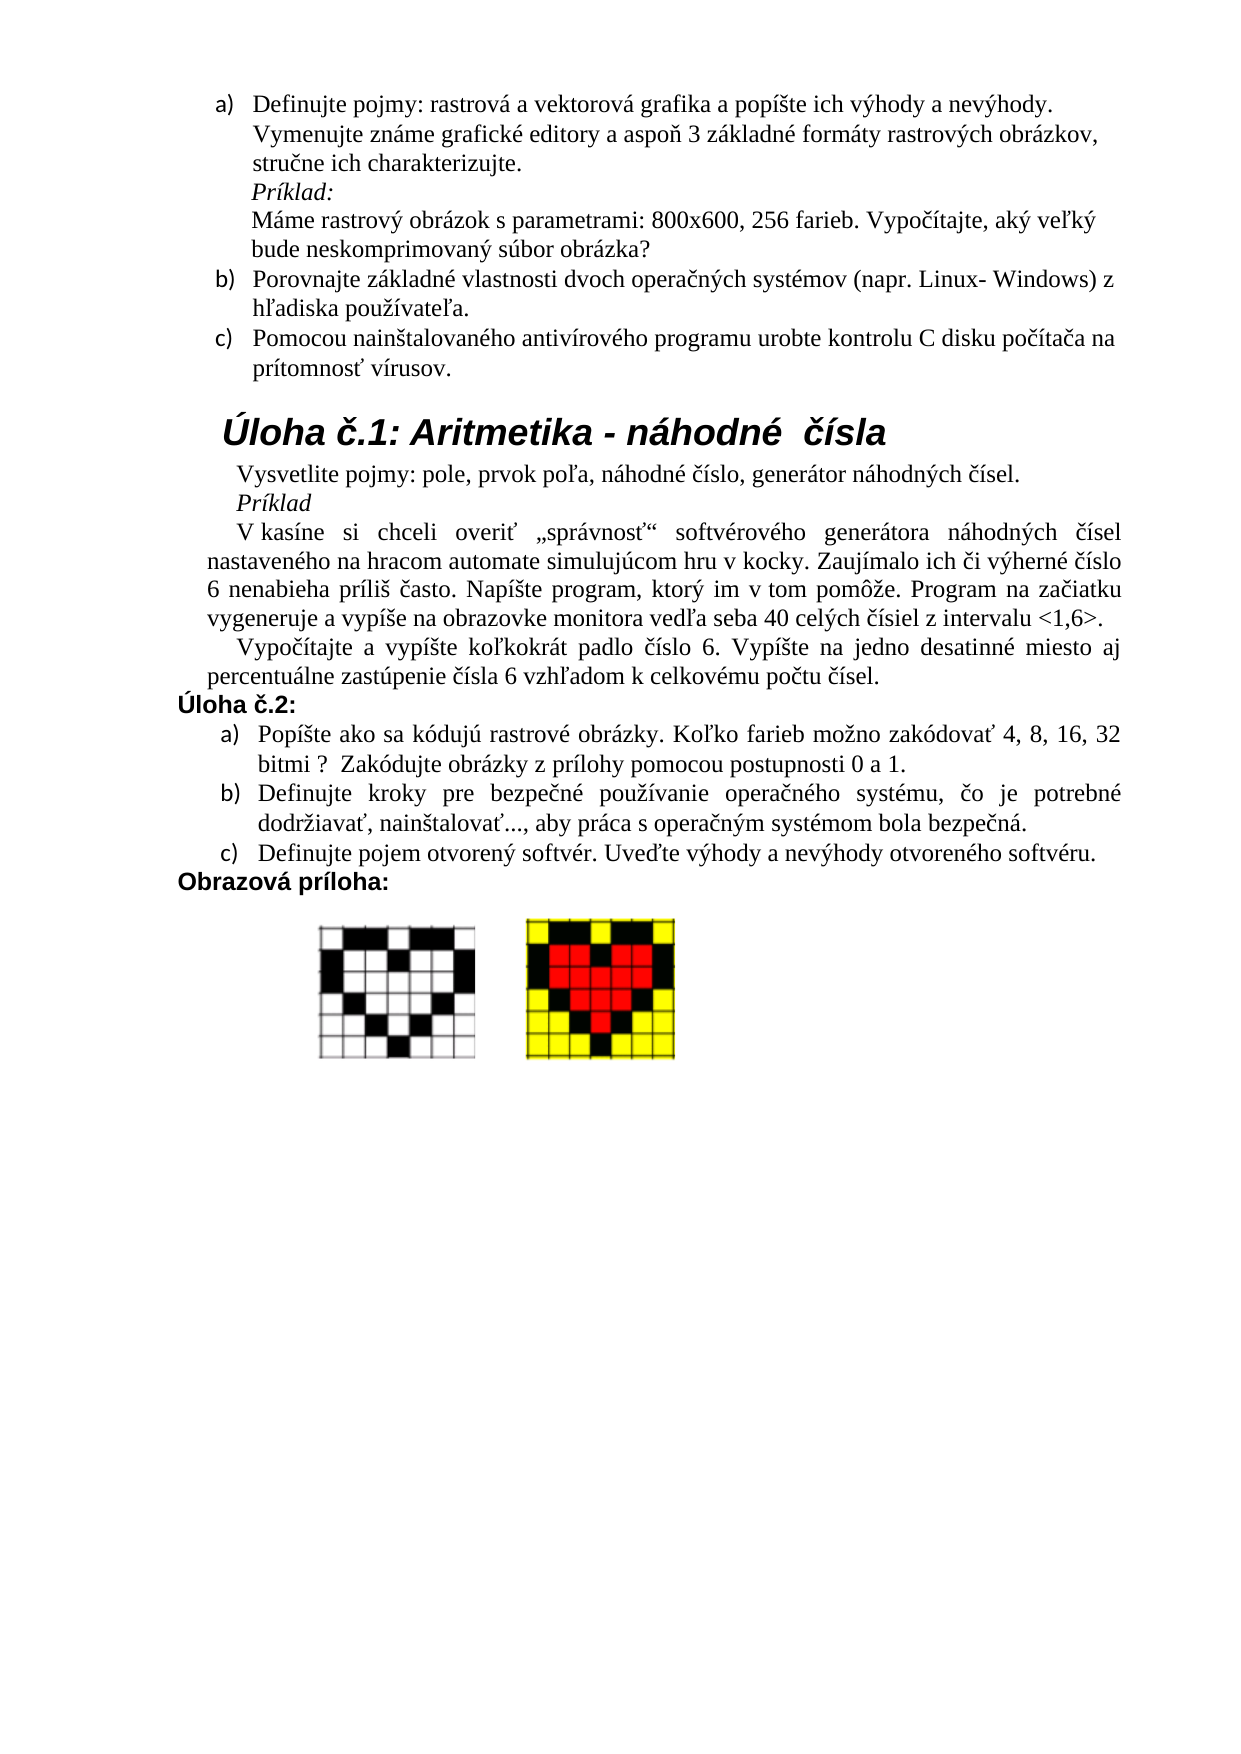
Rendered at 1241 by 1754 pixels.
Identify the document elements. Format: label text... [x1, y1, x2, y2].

text Úloha č.2: [177, 689, 1122, 718]
list Porovnajte základné vlastnosti dvoch operačných systémov (napr. Linux- Windows) z hľadiska používateľa. [215, 263, 1122, 322]
text Vypočítajte a vypíšte koľkokrát padlo číslo 6. Vypíšte na jedno desatinné miesto aj percentuálne zastúpenie čísla 6 vzhľadom k celkovému počtu čísel. [207, 632, 1122, 689]
picture [312, 919, 476, 1063]
text V kasíne si chceli overiť „správnosť“ softvérového generátora náhodných čísel nastaveného na hracom automate simulujúcom hru v kocky. Zaujímalo ich či výherné číslo 6 nenabieha príliš často. Napíšte program, ktorý im v tom pomôže. Program na začiatku vygeneruje a vypíše na obrazovke monitora vedľa seba 40 celých čísiel z intervalu <1,6>. [207, 517, 1122, 632]
list Definujte pojmy: rastrová a vektorová grafika a popíšte ich výhody a nevýhody. Vymenujte známe grafické editory a aspoň 3 základné formáty rastrových obrázkov, stručne ich charakterizujte. [215, 89, 1122, 177]
text Obrazová príloha: [177, 867, 1122, 896]
text Vysvetlite pojmy: pole, prvok poľa, náhodné číslo, generátor náhodných čísel. [236, 459, 1122, 488]
text Príklad [207, 488, 1122, 517]
list Definujte kroky pre bezpečné používanie operačného systému, čo je potrebné dodržiavať, nainštalovať..., aby práca s operačným systémom bola bezpečná. [220, 778, 1122, 837]
list Definujte pojem otvorený softvér. Uveďte výhody a nevýhody otvoreného softvéru. [220, 837, 1122, 867]
list Úloha č.1: Aritmetika - náhodné čísla [222, 410, 1122, 453]
list Popíšte ako sa kódujú rastrové obrázky. Koľko farieb možno zakódovať 4, 8, 16, 32 bitmi ? Zakódujte obrázky z prílohy pomocou postupnosti 0 a 1. [220, 718, 1122, 778]
text Príklad: Máme rastrový obrázok s parametrami: 800x600, 256 farieb. Vypočítajte, aký veľký bude neskomprimovaný súbor obrázka? [251, 177, 1122, 263]
list Pomocou nainštalovaného antivírového programu urobte kontrolu C disku počítača na prítomnosť vírusov. [215, 322, 1122, 381]
picture [522, 911, 676, 1063]
